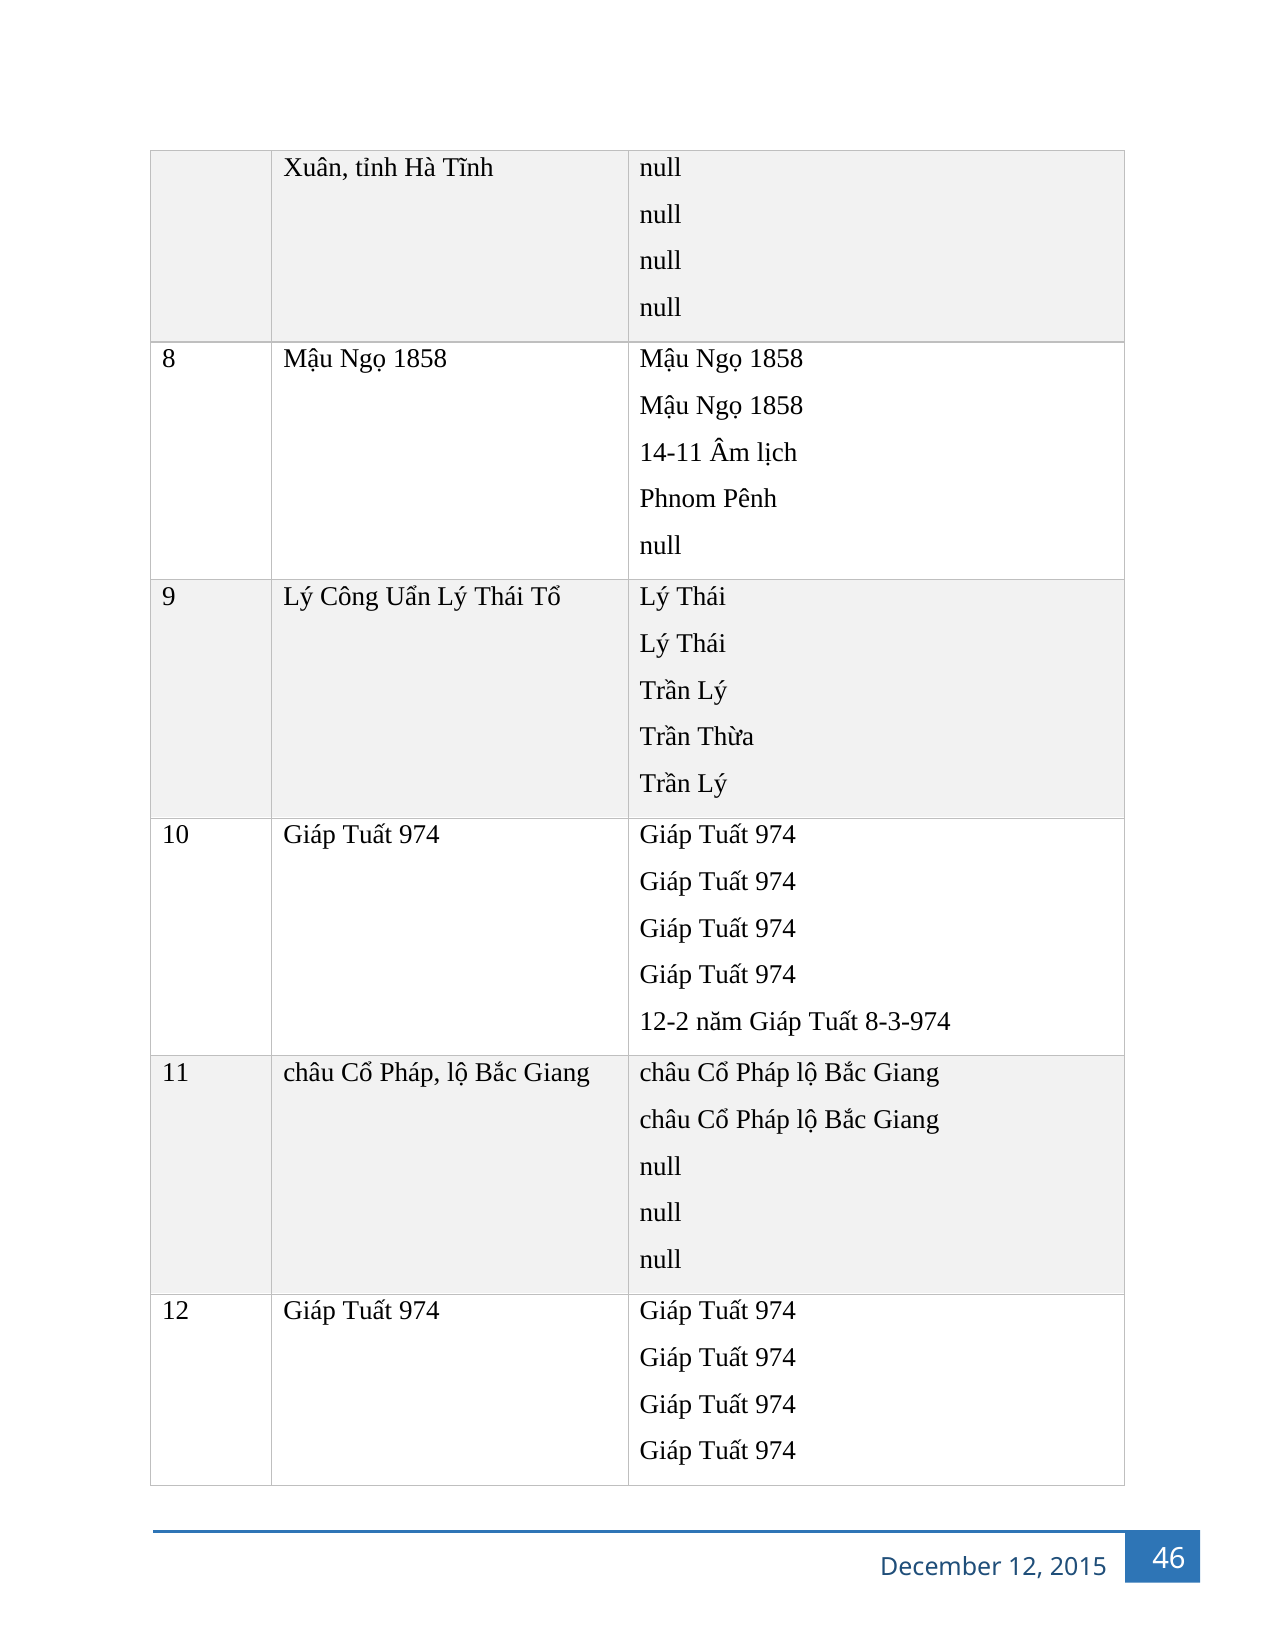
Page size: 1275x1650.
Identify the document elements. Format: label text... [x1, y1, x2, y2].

table_cell 11 [151, 1056, 271, 1293]
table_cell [629, 151, 1124, 341]
table_cell 10 [151, 819, 271, 1055]
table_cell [272, 151, 628, 341]
table_cell Mậu Ngọ 1858 Mậu Ngọ 1858 14-11 Âm lịch Phnom Pênh null [629, 343, 1124, 579]
table_cell Lý Thái Lý Thái Trần Lý Trần Thừa Trần Lý [629, 580, 1124, 817]
table_cell Lý Công Uẩn Lý Thái Tổ [272, 580, 628, 817]
table_cell Giáp Tuất 974 [272, 1295, 628, 1485]
table_cell Mậu Ngọ 1858 [272, 343, 628, 579]
table_cell 8 [151, 343, 271, 579]
table_cell 12 [151, 1295, 271, 1485]
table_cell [629, 1295, 1124, 1485]
table_cell 7 [151, 151, 271, 341]
table_cell châu Cổ Pháp, lộ Bắc Giang [272, 1056, 628, 1293]
table_cell châu Cổ Pháp lộ Bắc Giang châu Cổ Pháp lộ Bắc Giang null null null [629, 1056, 1124, 1293]
table_cell Giáp Tuất 974 Giáp Tuất 974 Giáp Tuất 974 Giáp Tuất 974 12-2 năm Giáp Tuất 8-3-974 [629, 819, 1124, 1055]
table_cell 9 [151, 580, 271, 817]
table_cell Giáp Tuất 974 [272, 819, 628, 1055]
